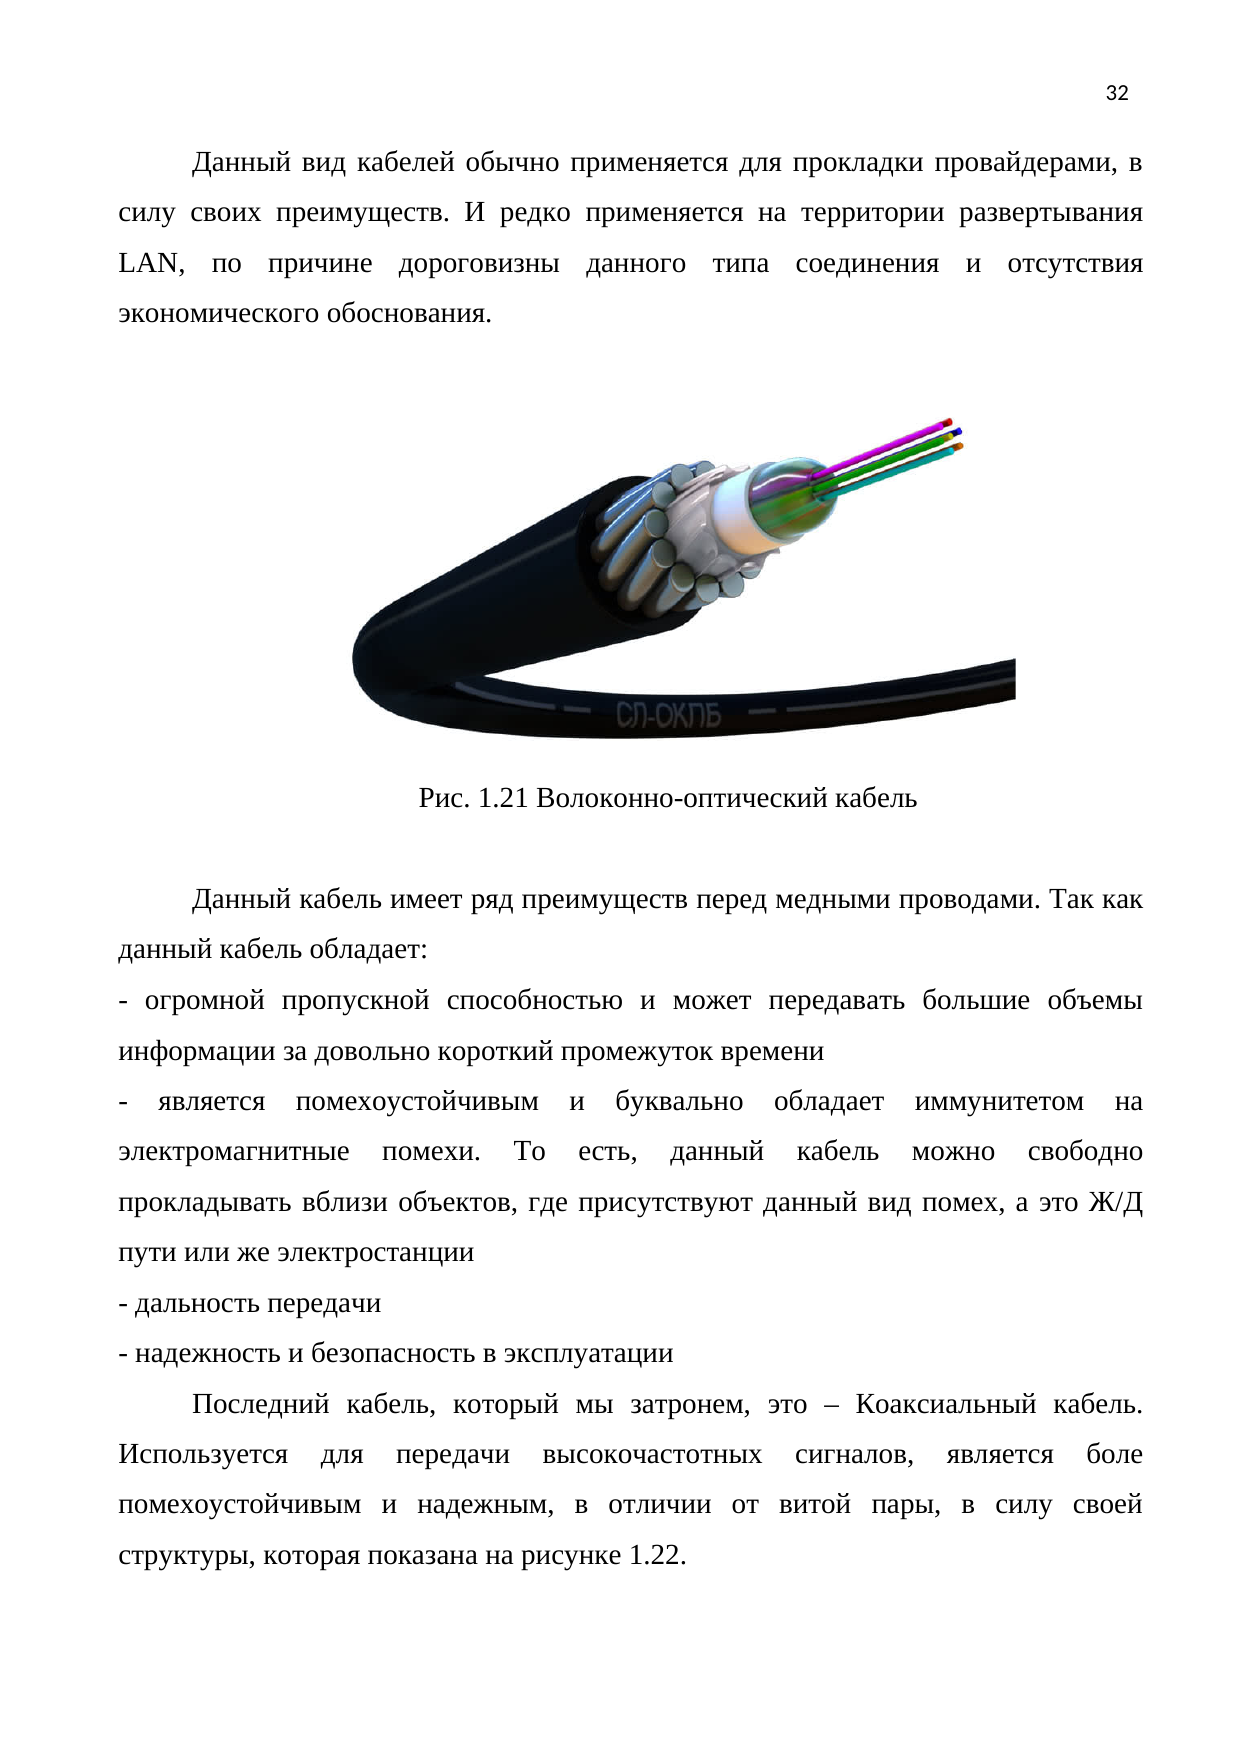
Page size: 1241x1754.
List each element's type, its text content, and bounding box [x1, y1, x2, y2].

picture [320, 345, 1016, 763]
text - огромной пропускной способностью и может передавать большие объемы информации за довольно короткий промежуток времени [118, 982, 1144, 1066]
text Данный кабель имеет ряд преимуществ перед медными проводами. Так как данный кабель обладает: [118, 881, 1144, 965]
text Последний кабель, который мы затронем, это – Коаксиальный кабель. Используется для передачи высокочастотных сигналов, является боле помехоустойчивым и надежным, в отличии от витой пары, в силу своей структуры, которая показана на рисунке 1.22. [118, 1386, 1144, 1571]
text - надежность и безопасность в эксплуатации [118, 1335, 1144, 1369]
text - является помехоустойчивым и буквально обладает иммунитетом на электромагнитные помехи. То есть, данный кабель можно свободно прокладывать вблизи объектов, где присутствуют данный вид помех, а это Ж/Д пути или же электростанции [118, 1083, 1144, 1268]
text - дальность передачи [118, 1285, 1144, 1318]
text Рис. 1.21 Волоконно-оптический кабель [118, 780, 1144, 814]
text Данный вид кабелей обычно применяется для прокладки провайдерами, в силу своих преимуществ. И редко применяется на территории развертывания LAN, по причине дороговизны данного типа соединения и отсутствия экономического обоснования. [118, 144, 1144, 329]
